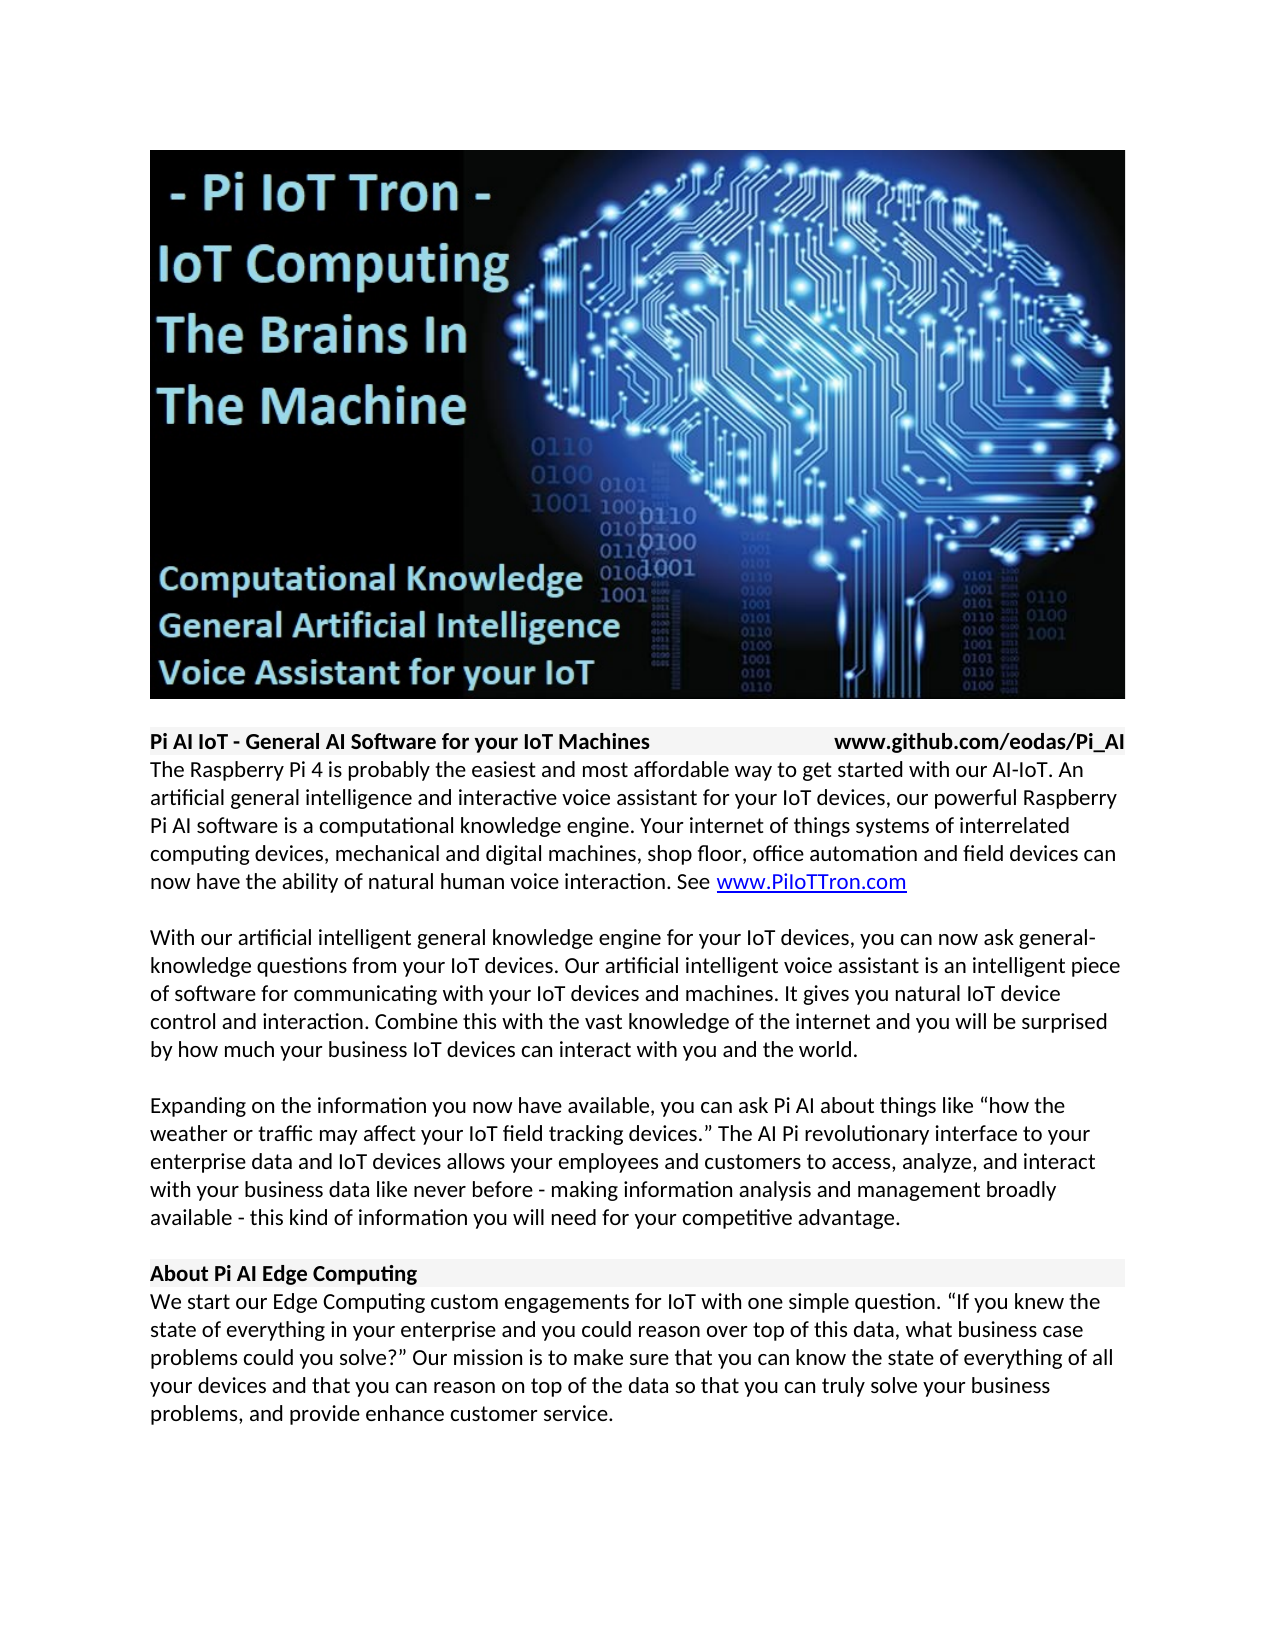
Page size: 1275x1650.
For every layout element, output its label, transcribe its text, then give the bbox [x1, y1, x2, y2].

text We start our Edge Computing custom engagements for IoT with one simple question. “If you knew the state of everything in your enterprise and you could reason over top of this data, what business case problems could you solve?” Our mission is to make sure that you can know the state of everything of all your devices and that you can reason on top of the data so that you can truly solve your business problems, and provide enhance customer service. [150, 1287, 1125, 1427]
text Expanding on the information you now have available, you can ask Pi AI about things like “how the weather or traffic may affect your IoT field tracking devices.” The AI Pi revolutionary interface to your enterprise data and IoT devices allows your employees and customers to access, analyze, and interact with your business data like never before - making information analysis and management broadly available - this kind of information you will need for your competitive advantage. [150, 1091, 1125, 1231]
text The Raspberry Pi 4 is probably the easiest and most affordable way to get started with our AI-IoT. An artificial general intelligence and interactive voice assistant for your IoT devices, our powerful Raspberry Pi AI software is a computational knowledge engine. Your internet of things systems of interrelated computing devices, mechanical and digital machines, shop floor, office automation and field devices can now have the ability of natural human voice interaction. See www.PiIoTTron.com [150, 755, 1125, 895]
text Pi AI IoT - General AI Software for your IoT Machines www.github.com/eodas/Pi_AI [150, 727, 1125, 755]
text With our artificial intelligent general knowledge engine for your IoT devices, you can now ask general-knowledge questions from your IoT devices. Our artificial intelligent voice assistant is an intelligent piece of software for communicating with your IoT devices and machines. It gives you natural IoT device control and interaction. Combine this with the vast knowledge of the internet and you will be surprised by how much your business IoT devices can interact with you and the world. [150, 923, 1125, 1063]
picture [150, 150, 1125, 699]
text About Pi AI Edge Computing [150, 1259, 1125, 1287]
